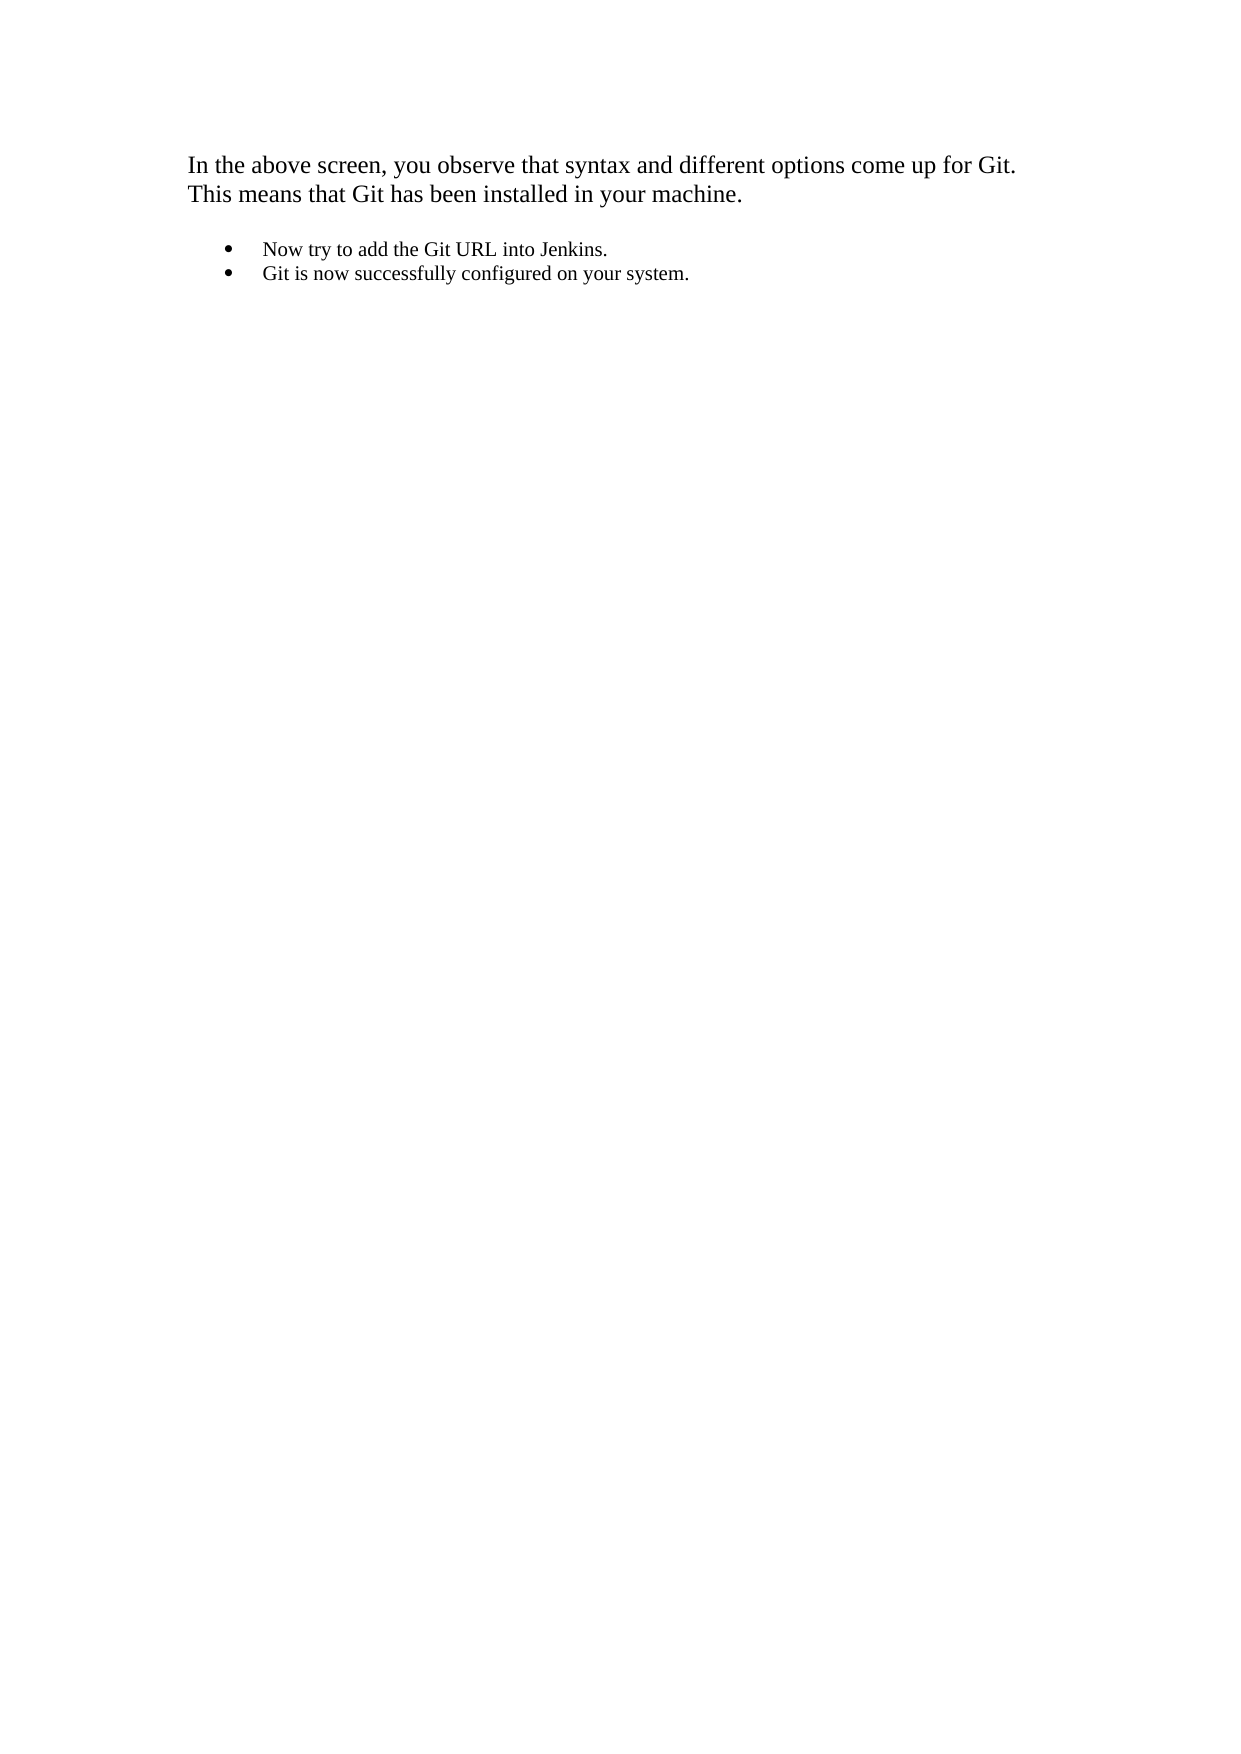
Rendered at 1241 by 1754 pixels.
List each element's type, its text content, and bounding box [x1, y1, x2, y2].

list Now try to add the Git URL into Jenkins. [225, 237, 1053, 261]
list Git is now successfully configured on your system. [225, 261, 1053, 285]
text In the above screen, you observe that syntax and different options come up for Git. This means that Git has been installed in your machine. [187, 150, 1053, 207]
